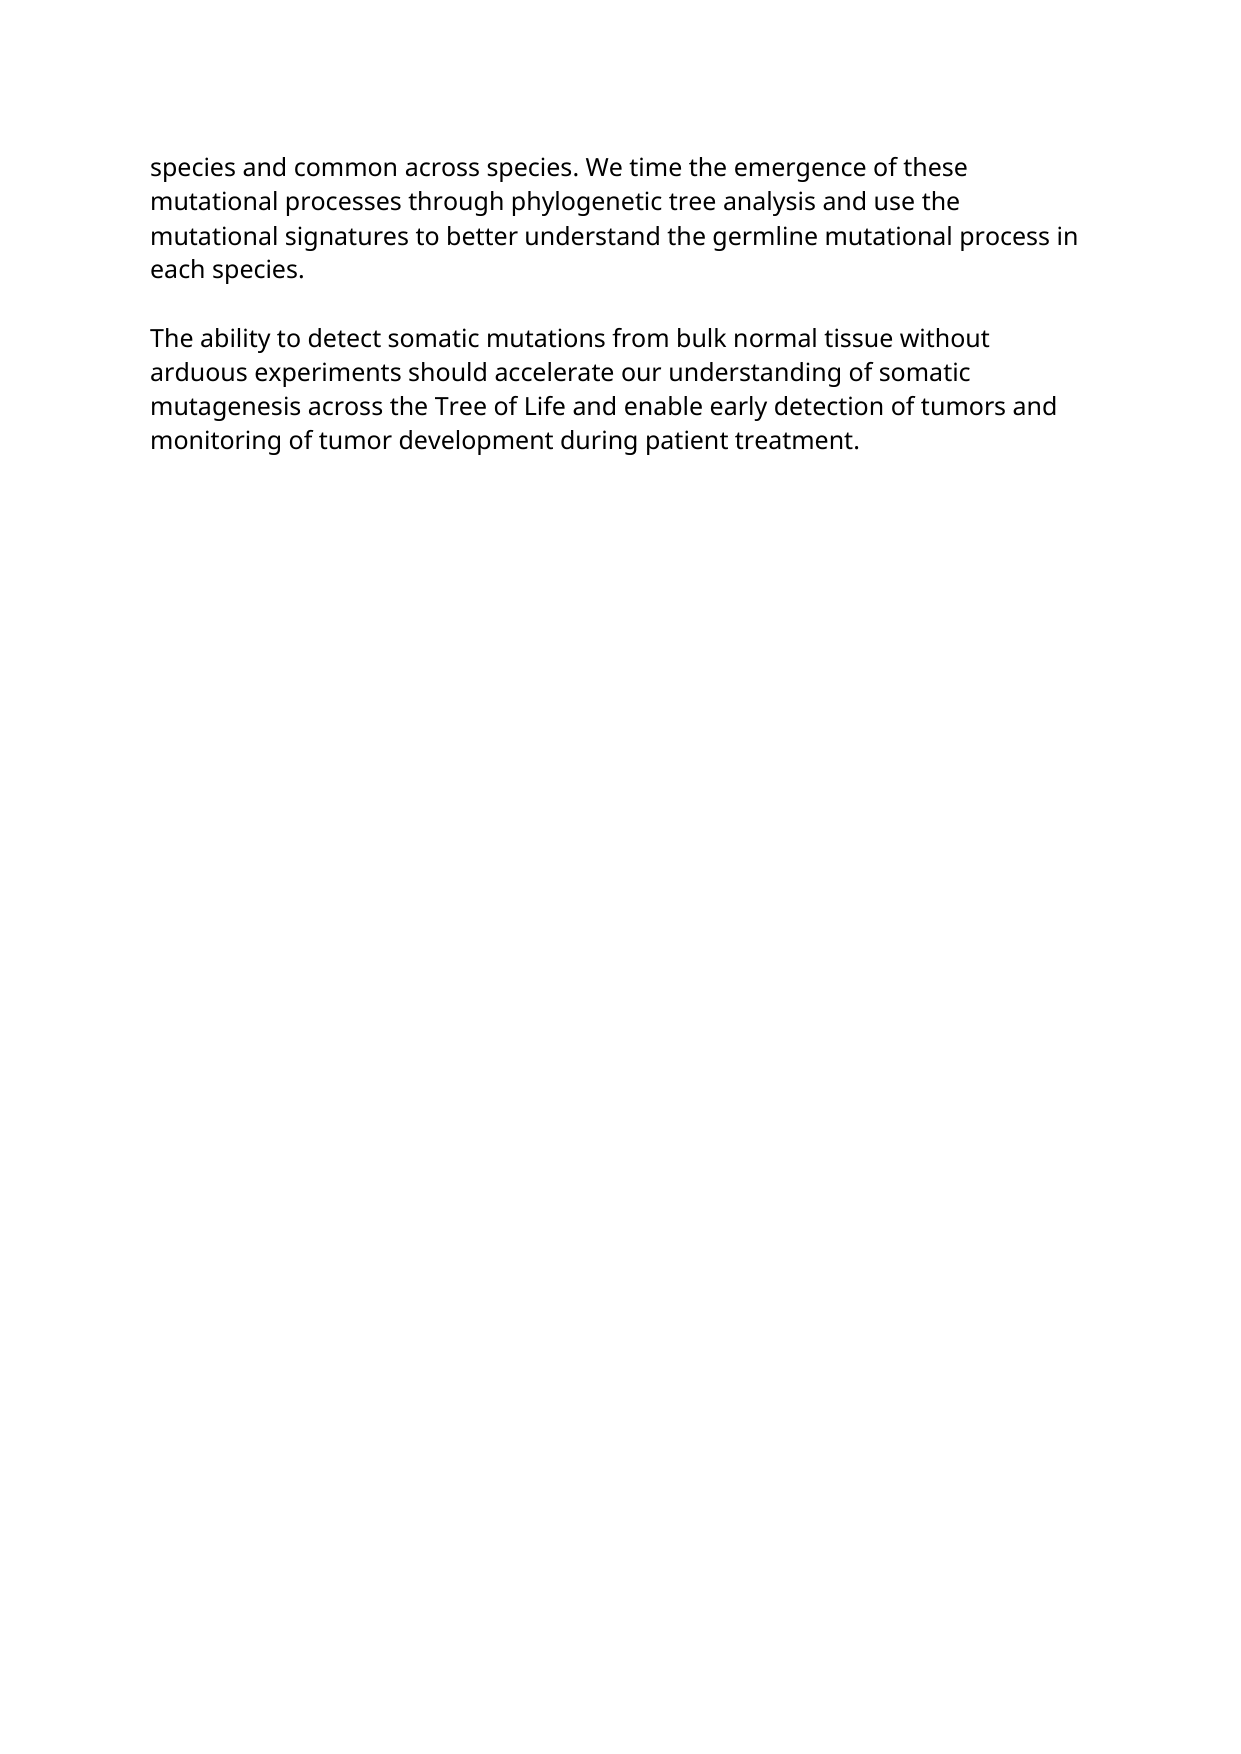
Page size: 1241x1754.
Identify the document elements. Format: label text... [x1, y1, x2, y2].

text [150, 150, 1090, 286]
text The ability to detect somatic mutations from bulk normal tissue without arduous experiments should accelerate our understanding of somatic mutagenesis across the Tree of Life and enable early detection of tumors and monitoring of tumor development during patient treatment. [150, 320, 1090, 457]
